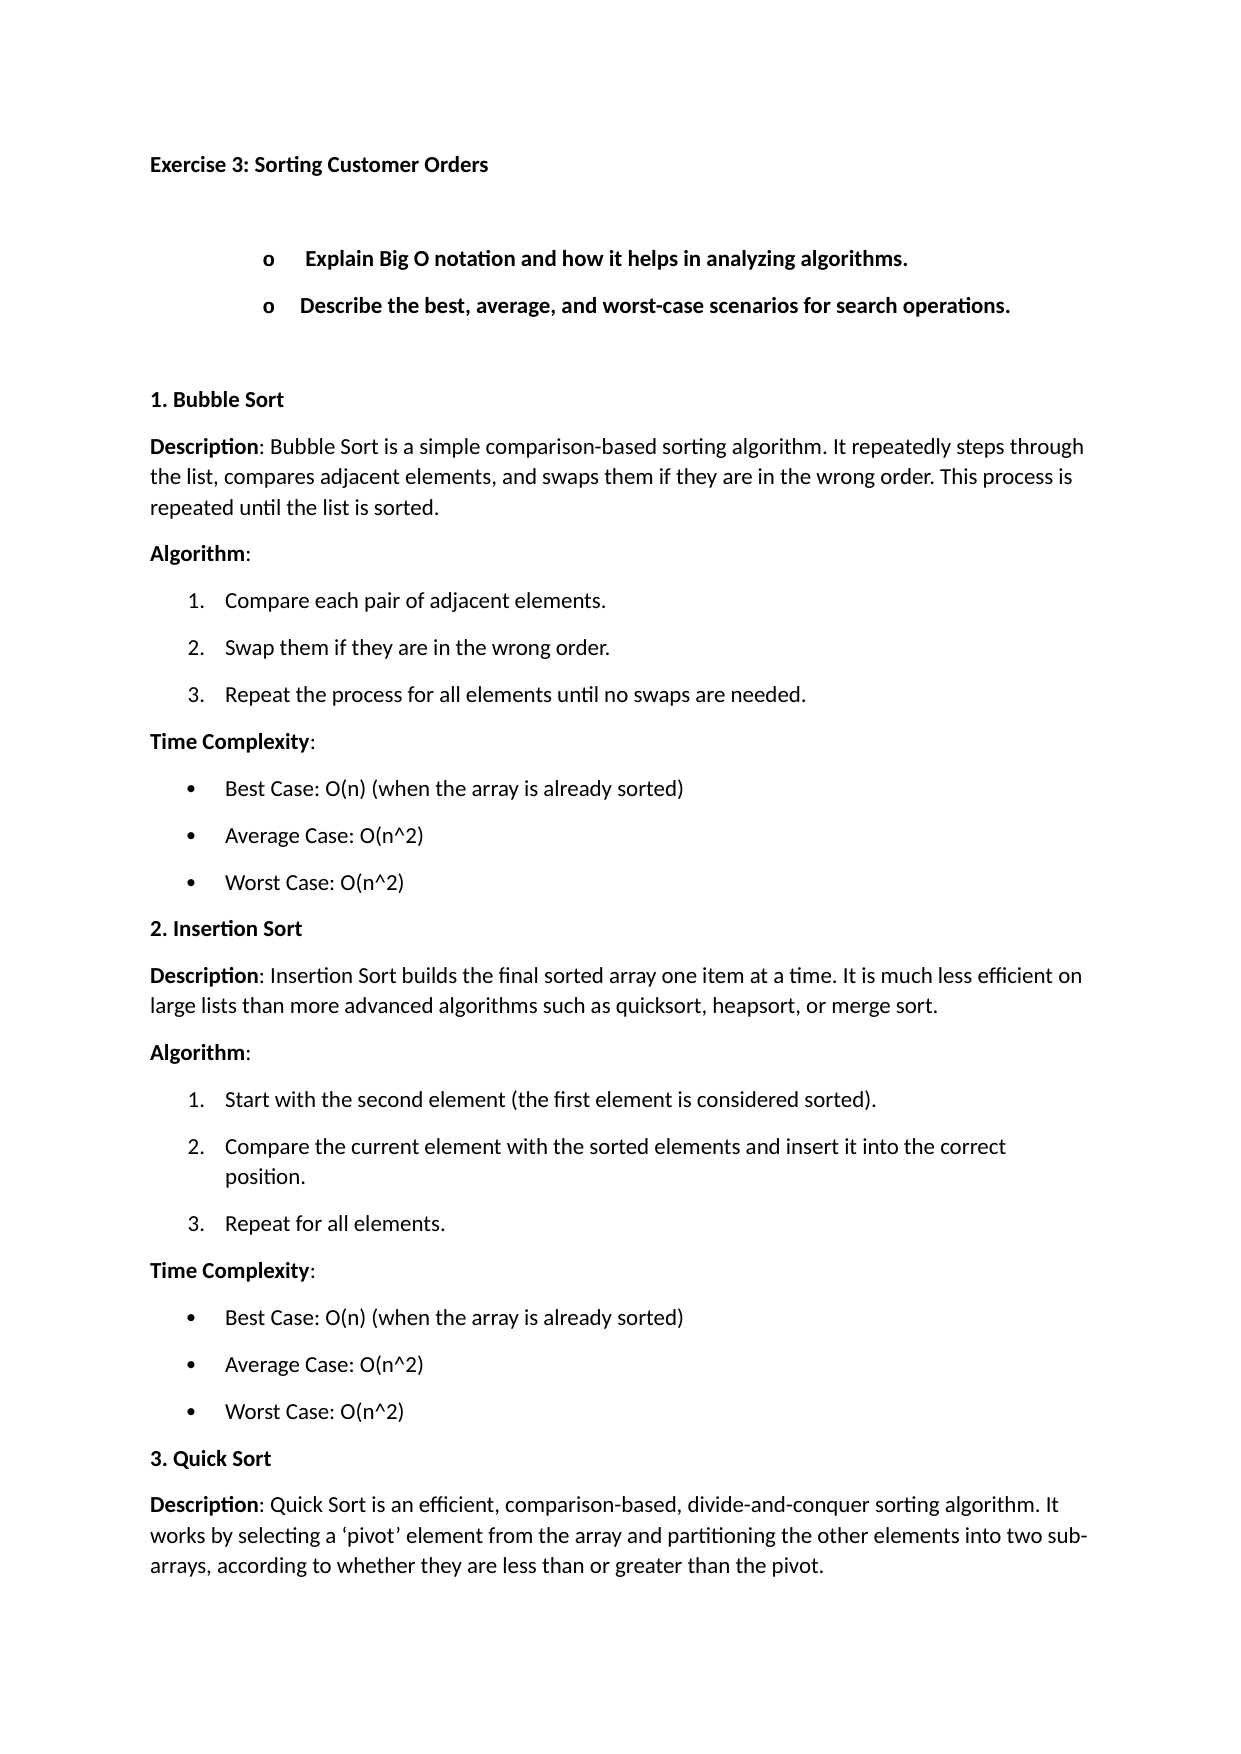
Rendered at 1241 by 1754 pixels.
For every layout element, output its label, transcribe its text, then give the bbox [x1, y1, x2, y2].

text Description: Insertion Sort builds the final sorted array one item at a time. It is much less efficient on large lists than more advanced algorithms such as quicksort, heapsort, or merge sort. [150, 961, 1090, 1020]
text Description: Bubble Sort is a simple comparison-based sorting algorithm. It repeatedly steps through the list, compares adjacent elements, and swaps them if they are in the wrong order. This process is repeated until the list is sorted. [150, 432, 1090, 521]
list Compare each pair of adjacent elements. [187, 586, 1090, 614]
text Time Complexity: [150, 1256, 1090, 1284]
text Algorithm: [150, 1038, 1090, 1067]
list Worst Case: O(n^2) [187, 1397, 1090, 1425]
list Compare the current element with the sorted elements and insert it into the correct position. [187, 1132, 1090, 1191]
list Worst Case: O(n^2) [187, 868, 1090, 896]
list Describe the best, average, and worst-case scenarios for search operations. [262, 291, 1090, 320]
text Description: Quick Sort is an efficient, comparison-based, divide-and-conquer sorting algorithm. It works by selecting a ‘pivot’ element from the array and partitioning the other elements into two sub-arrays, according to whether they are less than or greater than the pivot. [150, 1491, 1090, 1579]
text 2. Insertion Sort [150, 914, 1090, 943]
list Best Case: O(n) (when the array is already sorted) [187, 1303, 1090, 1331]
text 1. Bubble Sort [150, 385, 1090, 413]
text Algorithm: [150, 539, 1090, 568]
list Repeat for all elements. [187, 1209, 1090, 1237]
list Explain Big O notation and how it helps in analyzing algorithms. [262, 244, 1090, 272]
text Time Complexity: [150, 727, 1090, 755]
list Repeat the process for all elements until no swaps are needed. [187, 680, 1090, 708]
list Swap them if they are in the wrong order. [187, 633, 1090, 661]
list Average Case: O(n^2) [187, 821, 1090, 849]
list Average Case: O(n^2) [187, 1350, 1090, 1378]
list Start with the second element (the first element is considered sorted). [187, 1085, 1090, 1113]
text Exercise 3: Sorting Customer Orders [150, 150, 1090, 178]
text 3. Quick Sort [150, 1444, 1090, 1472]
list Best Case: O(n) (when the array is already sorted) [187, 774, 1090, 802]
